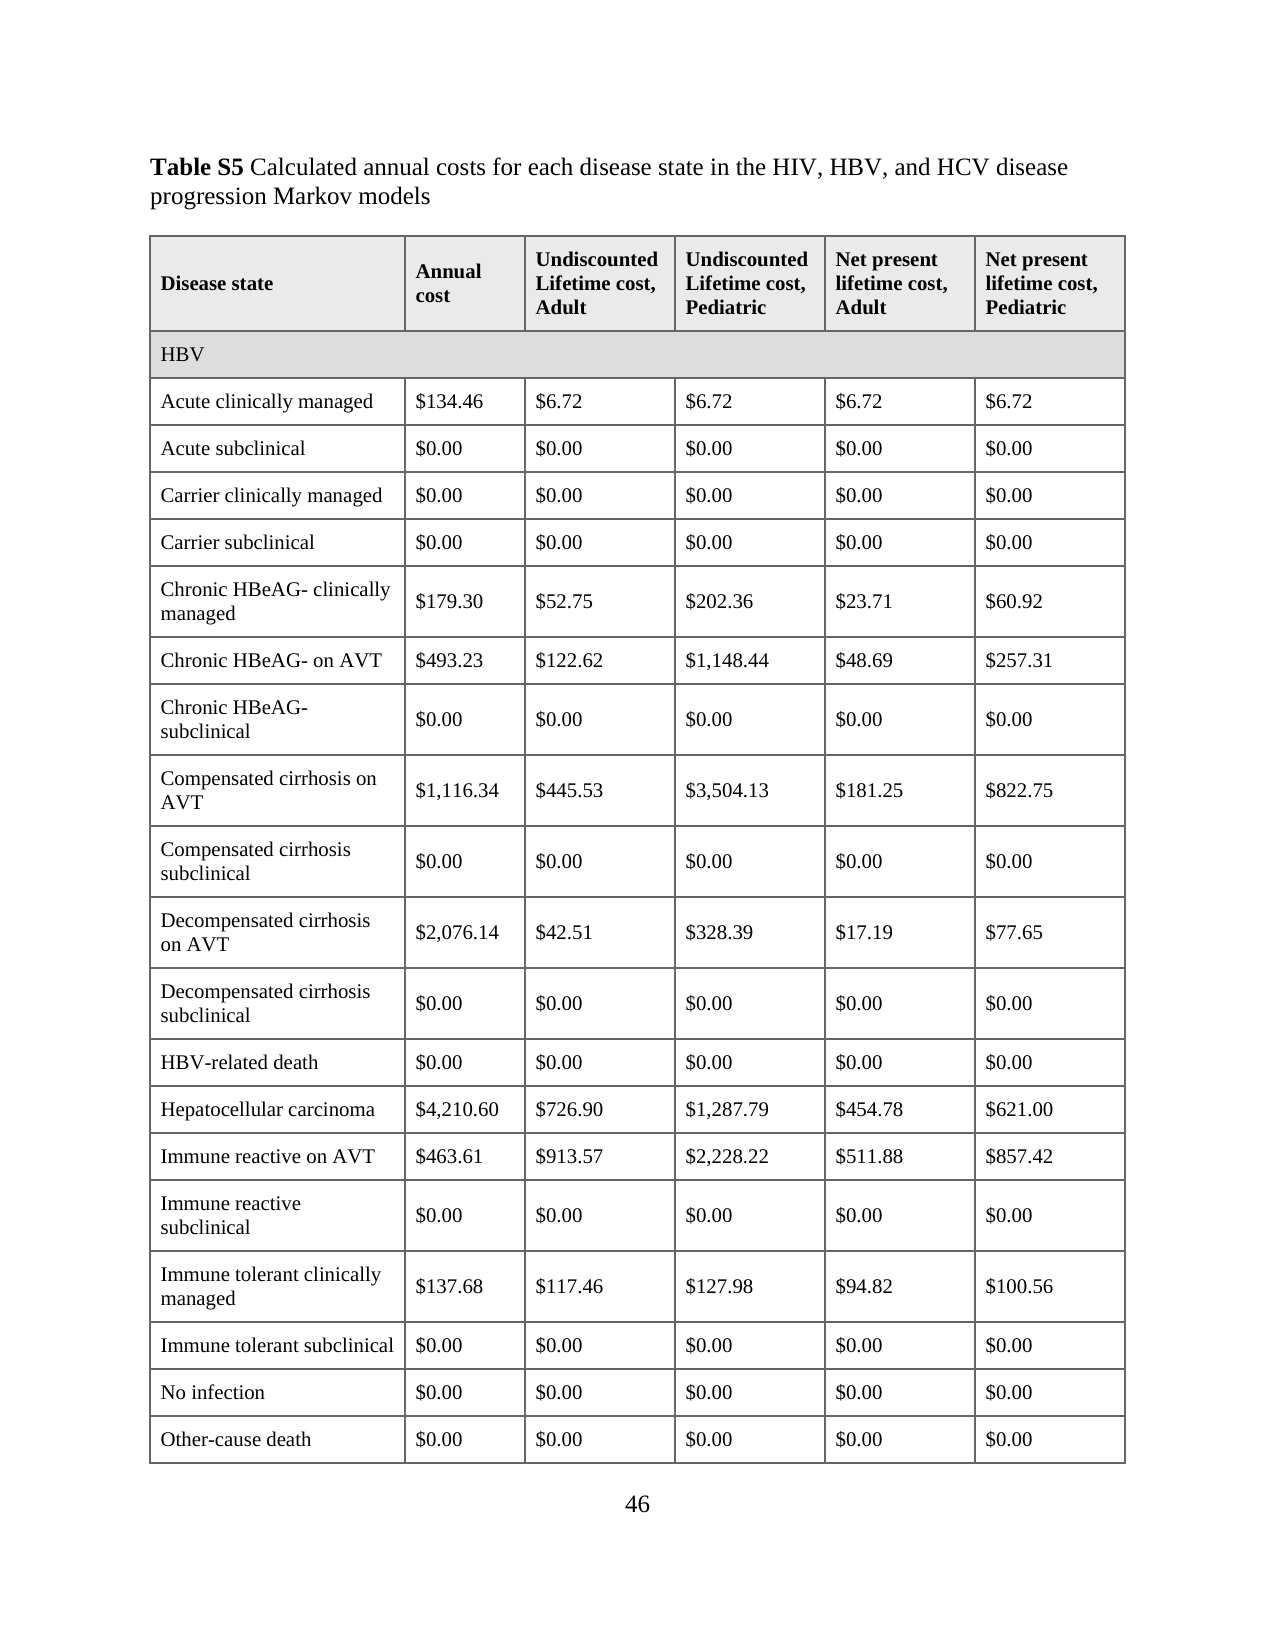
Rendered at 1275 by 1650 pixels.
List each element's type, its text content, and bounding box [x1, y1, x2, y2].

table_cell $454.78 [826, 1087, 974, 1132]
table_cell $0.00 [826, 827, 974, 896]
table_cell $0.00 [676, 1417, 824, 1462]
table_cell $0.00 [976, 1370, 1124, 1415]
table_cell $0.00 [526, 1417, 674, 1462]
table_cell $493.23 [406, 638, 524, 683]
table_cell $94.82 [826, 1252, 974, 1321]
table_cell $0.00 [826, 473, 974, 518]
table_cell $0.00 [676, 969, 824, 1038]
table_cell $0.00 [976, 520, 1124, 564]
table_cell $0.00 [406, 1181, 524, 1250]
table_cell $1,116.34 [406, 756, 524, 825]
table_cell $23.71 [826, 567, 974, 636]
table_cell $0.00 [676, 1323, 824, 1368]
table_cell $0.00 [826, 1417, 974, 1462]
table_cell $1,287.79 [676, 1087, 824, 1132]
table_cell $463.61 [406, 1134, 524, 1179]
table_cell $0.00 [676, 827, 824, 896]
table_cell $0.00 [826, 1370, 974, 1415]
table_cell $0.00 [526, 827, 674, 896]
table_cell $857.42 [976, 1134, 1124, 1179]
table_cell $445.53 [526, 756, 674, 825]
table_cell $511.88 [826, 1134, 974, 1179]
table_cell $257.31 [976, 638, 1124, 683]
table_cell $913.57 [526, 1134, 674, 1179]
table_cell $0.00 [406, 969, 524, 1038]
table_cell Immune reactive on AVT [151, 1134, 404, 1179]
table_cell $0.00 [526, 520, 674, 564]
table_cell $0.00 [826, 520, 974, 564]
table_header Net present lifetime cost, Adult [826, 237, 974, 330]
table_cell Immune reactive subclinical [151, 1181, 404, 1250]
table_cell Chronic HBeAG- on AVT [151, 638, 404, 683]
table_cell Immune tolerant clinically managed [151, 1252, 404, 1321]
table_header Undiscounted Lifetime cost, Adult [526, 237, 674, 330]
table_cell $100.56 [976, 1252, 1124, 1321]
table_cell $0.00 [406, 520, 524, 564]
table_cell $328.39 [676, 898, 824, 967]
table_cell $52.75 [526, 567, 674, 636]
table_cell $0.00 [676, 520, 824, 564]
table_cell $202.36 [676, 567, 824, 636]
table_cell $137.68 [406, 1252, 524, 1321]
table_cell $0.00 [526, 1181, 674, 1250]
table_cell $0.00 [976, 426, 1124, 471]
table_cell $117.46 [526, 1252, 674, 1321]
table_cell $0.00 [826, 1323, 974, 1368]
table_cell Compensated cirrhosis on AVT [151, 756, 404, 825]
table_cell $0.00 [826, 969, 974, 1038]
table_cell HBV [151, 332, 1124, 377]
table_cell $60.92 [976, 567, 1124, 636]
text Table S5 Calculated annual costs for each disease state in the HIV, HBV, and HCV disease progression Markov models [150, 152, 1125, 209]
table_cell $0.00 [826, 426, 974, 471]
table_cell Immune tolerant subclinical [151, 1323, 404, 1368]
table_cell $0.00 [826, 685, 974, 754]
table_cell $4,210.60 [406, 1087, 524, 1132]
table_cell $0.00 [406, 473, 524, 518]
table_cell Carrier subclinical [151, 520, 404, 564]
table_cell $0.00 [676, 426, 824, 471]
table_cell $822.75 [976, 756, 1124, 825]
table_cell $0.00 [526, 685, 674, 754]
table_cell $122.62 [526, 638, 674, 683]
table_cell $0.00 [976, 969, 1124, 1038]
table_cell $0.00 [526, 1370, 674, 1415]
table_cell $6.72 [826, 379, 974, 424]
table_cell $2,228.22 [676, 1134, 824, 1179]
table_cell $0.00 [976, 827, 1124, 896]
table_cell $0.00 [976, 1040, 1124, 1085]
table_cell $0.00 [976, 473, 1124, 518]
table_cell $0.00 [976, 685, 1124, 754]
table_cell Chronic HBeAG- subclinical [151, 685, 404, 754]
table_cell $1,148.44 [676, 638, 824, 683]
table_cell Decompensated cirrhosis on AVT [151, 898, 404, 967]
table_cell $6.72 [976, 379, 1124, 424]
table_cell Acute clinically managed [151, 379, 404, 424]
table_cell HBV-related death [151, 1040, 404, 1085]
table_cell $0.00 [826, 1040, 974, 1085]
table_cell $0.00 [976, 1417, 1124, 1462]
table_cell $621.00 [976, 1087, 1124, 1132]
table_cell $0.00 [526, 426, 674, 471]
table_cell $726.90 [526, 1087, 674, 1132]
table_cell $0.00 [976, 1181, 1124, 1250]
table_cell $0.00 [826, 1181, 974, 1250]
table_cell Acute subclinical [151, 426, 404, 471]
table_cell Chronic HBeAG- clinically managed [151, 567, 404, 636]
table_cell Other-cause death [151, 1417, 404, 1462]
table_cell $0.00 [406, 426, 524, 471]
table_cell $17.19 [826, 898, 974, 967]
table_cell $181.25 [826, 756, 974, 825]
table_cell $42.51 [526, 898, 674, 967]
table_header Undiscounted Lifetime cost, Pediatric [676, 237, 824, 330]
table_cell $0.00 [676, 1040, 824, 1085]
table_cell $0.00 [406, 1370, 524, 1415]
table_cell $0.00 [676, 1370, 824, 1415]
table_cell $77.65 [976, 898, 1124, 967]
table_cell $0.00 [526, 1040, 674, 1085]
table_cell $0.00 [676, 473, 824, 518]
table_cell $6.72 [526, 379, 674, 424]
table_cell $134.46 [406, 379, 524, 424]
table_cell $0.00 [676, 1181, 824, 1250]
table_cell $3,504.13 [676, 756, 824, 825]
table_cell Hepatocellular carcinoma [151, 1087, 404, 1132]
table_cell $127.98 [676, 1252, 824, 1321]
table_header Net present lifetime cost, Pediatric [976, 237, 1124, 330]
table_cell $48.69 [826, 638, 974, 683]
table_header Annual cost [406, 237, 524, 330]
table_cell $179.30 [406, 567, 524, 636]
table_header Disease state [151, 237, 404, 330]
table_cell $0.00 [406, 827, 524, 896]
table_cell $0.00 [976, 1323, 1124, 1368]
table_cell $2,076.14 [406, 898, 524, 967]
table_cell $0.00 [406, 1417, 524, 1462]
table_cell $0.00 [406, 1040, 524, 1085]
table_cell $0.00 [676, 685, 824, 754]
table_cell $0.00 [406, 1323, 524, 1368]
table_cell $0.00 [526, 969, 674, 1038]
table_cell $0.00 [526, 473, 674, 518]
table_cell Carrier clinically managed [151, 473, 404, 518]
table_cell Compensated cirrhosis subclinical [151, 827, 404, 896]
table_cell $6.72 [676, 379, 824, 424]
table_cell Decompensated cirrhosis subclinical [151, 969, 404, 1038]
table_cell No infection [151, 1370, 404, 1415]
table_cell $0.00 [526, 1323, 674, 1368]
table_cell $0.00 [406, 685, 524, 754]
